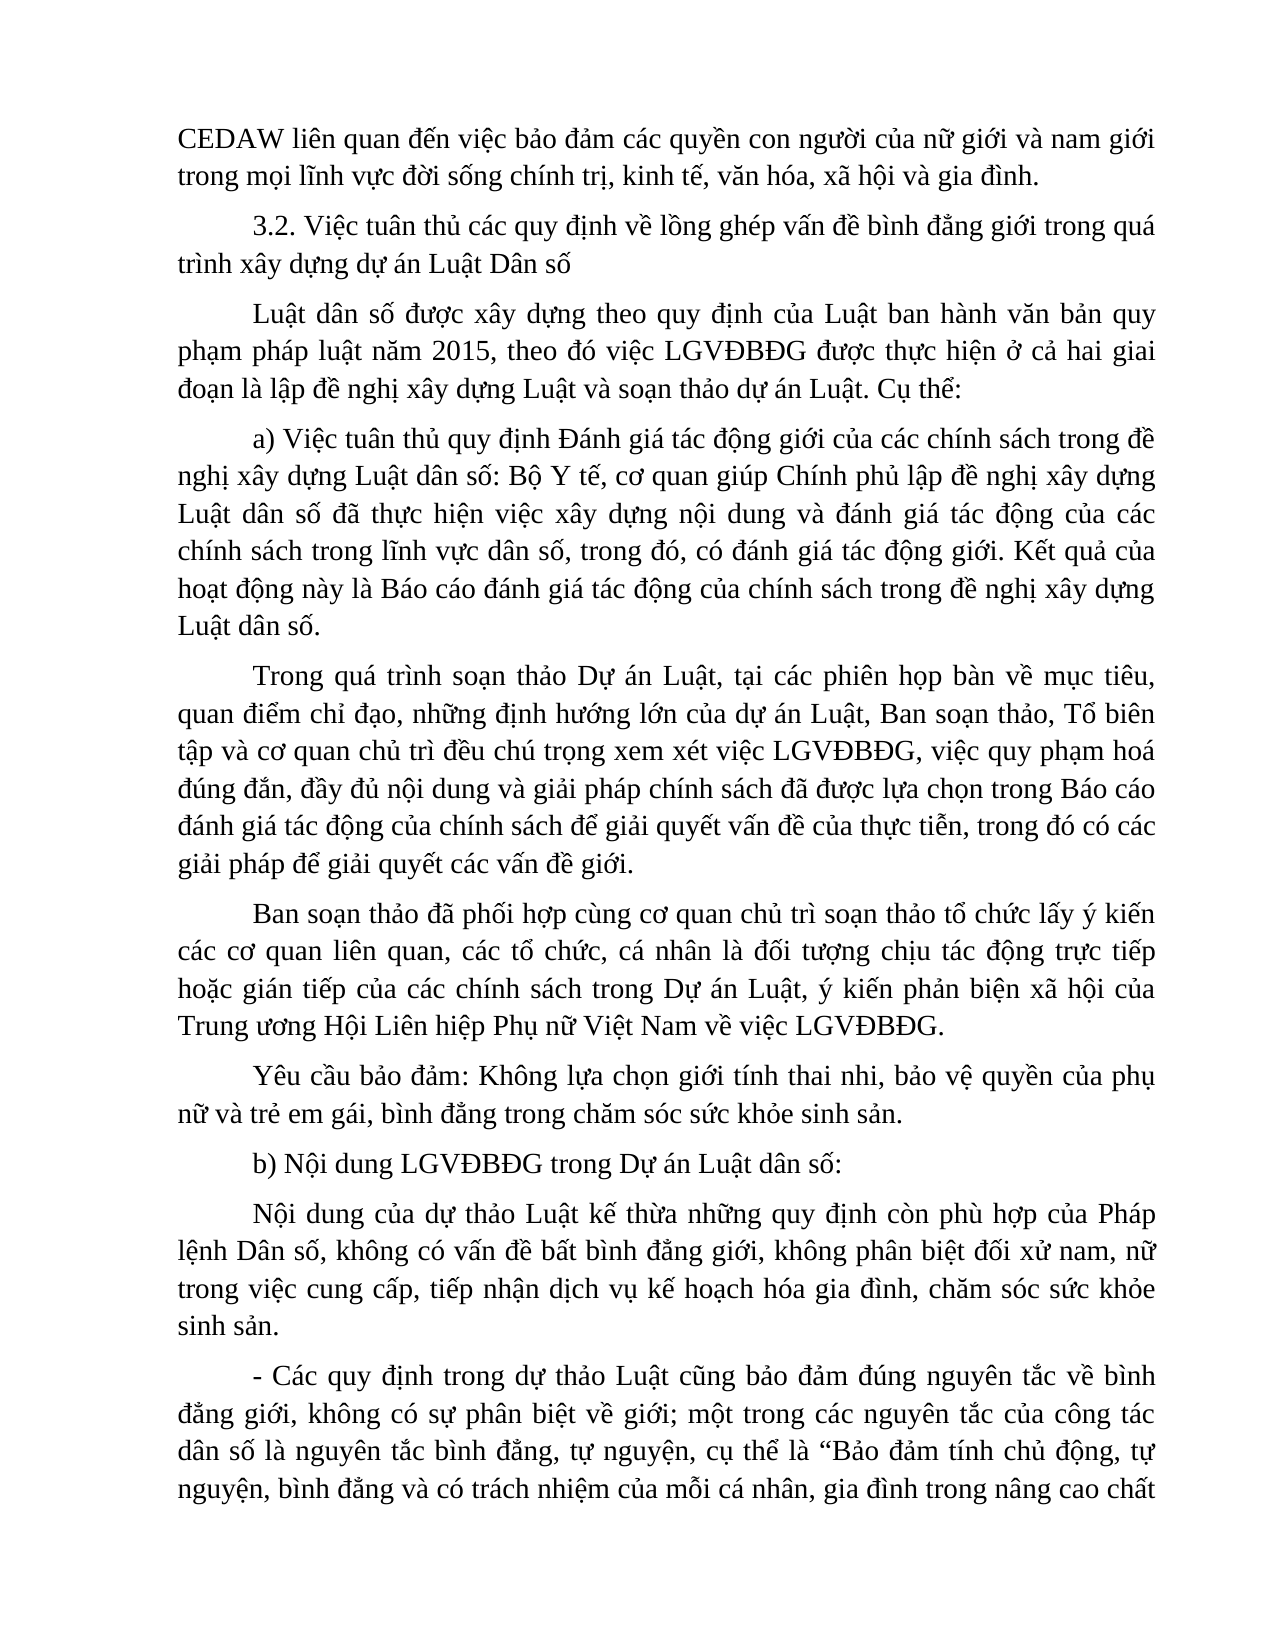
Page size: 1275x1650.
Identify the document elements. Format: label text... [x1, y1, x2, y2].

text Ban soạn thảo đã phối hợp cùng cơ quan chủ trì soạn thảo tổ chức lấy ý kiến các cơ quan liên quan, các tổ chức, cá nhân là đối tượng chịu tác động trực tiếp hoặc gián tiếp của các chính sách trong Dự án Luật, ý kiến phản biện xã hội của Trung ương Hội Liên hiệp Phụ nữ Việt Nam về việc LGVĐBĐG. [177, 893, 1157, 1043]
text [177, 118, 1157, 193]
text a) Việc tuân thủ quy định Đánh giá tác động giới của các chính sách trong đề nghị xây dựng Luật dân số: Bộ Y tế, cơ quan giúp Chính phủ lập đề nghị xây dựng Luật dân số đã thực hiện việc xây dựng nội dung và đánh giá tác động của các chính sách trong lĩnh vực dân số, trong đó, có đánh giá tác động giới. Kết quả của hoạt động này là Báo cáo đánh giá tác động của chính sách trong đề nghị xây dựng Luật dân số. [177, 418, 1157, 643]
text Nội dung của dự thảo Luật kế thừa những quy định còn phù hợp của Pháp lệnh Dân số, không có vấn đề bất bình đẳng giới, không phân biệt đối xử nam, nữ trong việc cung cấp, tiếp nhận dịch vụ kế hoạch hóa gia đình, chăm sóc sức khỏe sinh sản. [177, 1193, 1157, 1343]
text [177, 1356, 1157, 1506]
text Luật dân số được xây dựng theo quy định của Luật ban hành văn bản quy phạm pháp luật năm 2015, theo đó việc LGVĐBĐG được thực hiện ở cả hai giai đoạn là lập đề nghị xây dựng Luật và soạn thảo dự án Luật. Cụ thể: [177, 293, 1157, 406]
text b) Nội dung LGVĐBĐG trong Dự án Luật dân số: [177, 1143, 1157, 1181]
text Trong quá trình soạn thảo Dự án Luật, tại các phiên họp bàn về mục tiêu, quan điểm chỉ đạo, những định hướng lớn của dự án Luật, Ban soạn thảo, Tổ biên tập và cơ quan chủ trì đều chú trọng xem xét việc LGVĐBĐG, việc quy phạm hoá đúng đắn, đầy đủ nội dung và giải pháp chính sách đã được lựa chọn trong Báo cáo đánh giá tác động của chính sách để giải quyết vấn đề của thực tiễn, trong đó có các giải pháp để giải quyết các vấn đề giới. [177, 656, 1157, 881]
text 3.2. Việc tuân thủ các quy định về lồng ghép vấn đề bình đẳng giới trong quá trình xây dựng dự án Luật Dân số [177, 206, 1157, 281]
text Yêu cầu bảo đảm: Không lựa chọn giới tính thai nhi, bảo vệ quyền của phụ nữ và trẻ em gái, bình đẳng trong chăm sóc sức khỏe sinh sản. [177, 1056, 1157, 1131]
